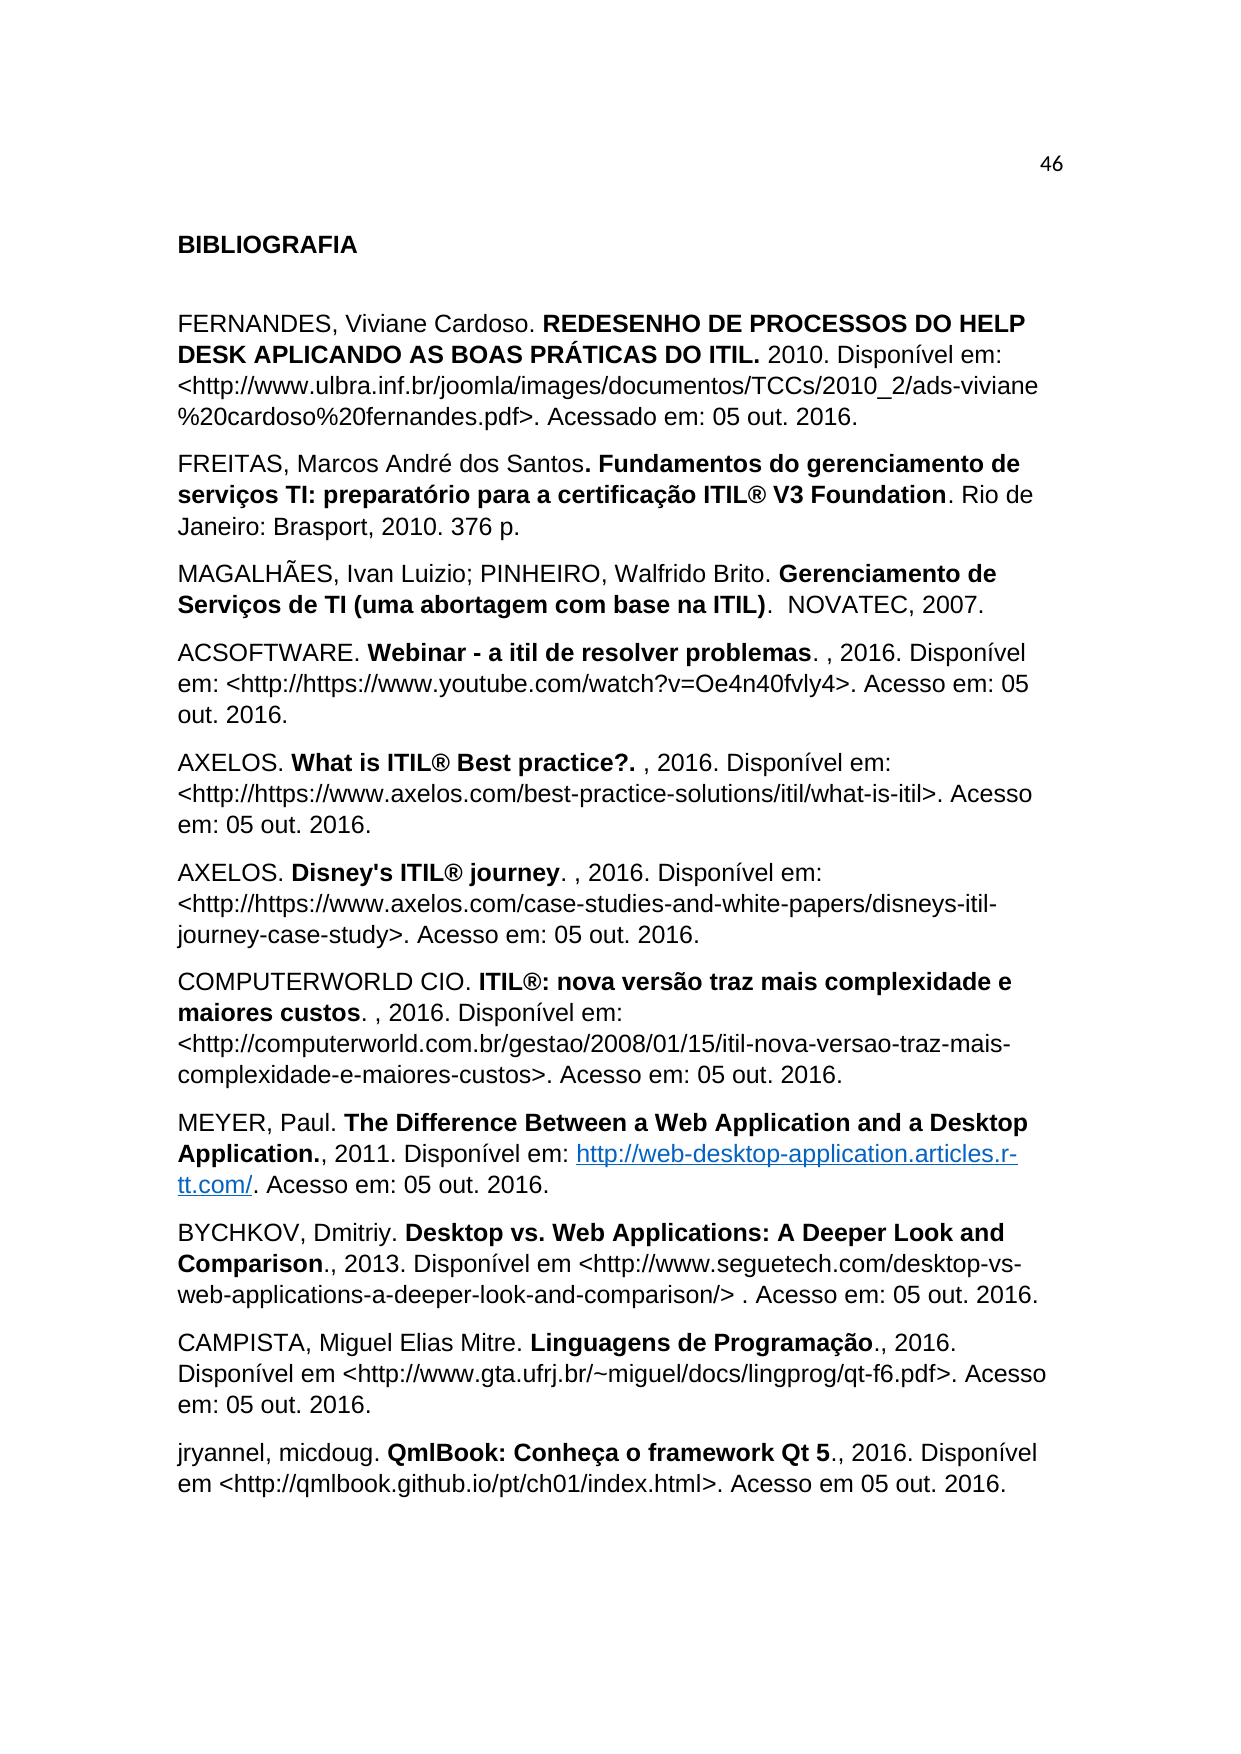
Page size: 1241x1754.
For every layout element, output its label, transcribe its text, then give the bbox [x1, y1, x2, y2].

text MAGALHÃES, Ivan Luizio; PINHEIRO, Walfrido Brito. Gerenciamento de Serviços de TI (uma abortagem com base na ITIL). NOVATEC, 2007. [177, 559, 1063, 619]
text FREITAS, Marcos André dos Santos. Fundamentos do gerenciamento de serviços TI: preparatório para a certificação ITIL® V3 Foundation. Rio de Janeiro: Brasport, 2010. 376 p. [177, 449, 1063, 540]
text FERNANDES, Viviane Cardoso. REDESENHO DE PROCESSOS DO HELP DESK APLICANDO AS BOAS PRÁTICAS DO ITIL. 2010. Disponível em: <http://www.ulbra.inf.br/joomla/images/documentos/TCCs/2010_2/ads-viviane%20cardoso%20fernandes.pdf>. Acessado em: 05 out. 2016. [177, 308, 1063, 430]
text jryannel, micdoug. QmlBook: Conheça o framework Qt 5., 2016. Disponível em <http://qmlbook.github.io/pt/ch01/index.html>. Acesso em 05 out. 2016. [177, 1437, 1063, 1497]
text AXELOS. What is ITIL® Best practice?. , 2016. Disponível em: <http://https://www.axelos.com/best-practice-solutions/itil/what-is-itil>. Acesso em: 05 out. 2016. [177, 748, 1063, 838]
text BYCHKOV, Dmitriy. Desktop vs. Web Applications: A Deeper Look and Comparison., 2013. Disponível em <http://www.seguetech.com/desktop-vs-web-applications-a-deeper-look-and-comparison/> . Acesso em: 05 out. 2016. [177, 1218, 1063, 1309]
text AXELOS. Disney's ITIL® journey. , 2016. Disponível em: <http://https://www.axelos.com/case-studies-and-white-papers/disneys-itil-journey-case-study>. Acesso em: 05 out. 2016. [177, 857, 1063, 948]
text COMPUTERWORLD CIO. ITIL®: nova versão traz mais complexidade e maiores custos. , 2016. Disponível em: <http://computerworld.com.br/gestao/2008/01/15/itil-nova-versao-traz-mais-complexidade-e-maiores-custos>. Acesso em: 05 out. 2016. [177, 967, 1063, 1089]
subtitle BIBLIOGRAFIA [177, 230, 1063, 258]
text CAMPISTA, Miguel Elias Mitre. Linguagens de Programação., 2016. Disponível em <http://www.gta.ufrj.br/~miguel/docs/lingprog/qt-f6.pdf>. Acesso em: 05 out. 2016. [177, 1328, 1063, 1418]
text ACSOFTWARE. Webinar - a itil de resolver problemas. , 2016. Disponível em: <http://https://www.youtube.com/watch?v=Oe4n40fvly4>. Acesso em: 05 out. 2016. [177, 638, 1063, 729]
text MEYER, Paul. The Difference Between a Web Application and a Desktop Application., 2011. Disponível em: http://web-desktop-application.articles.r-tt.com/. Acesso em: 05 out. 2016. [177, 1108, 1063, 1199]
